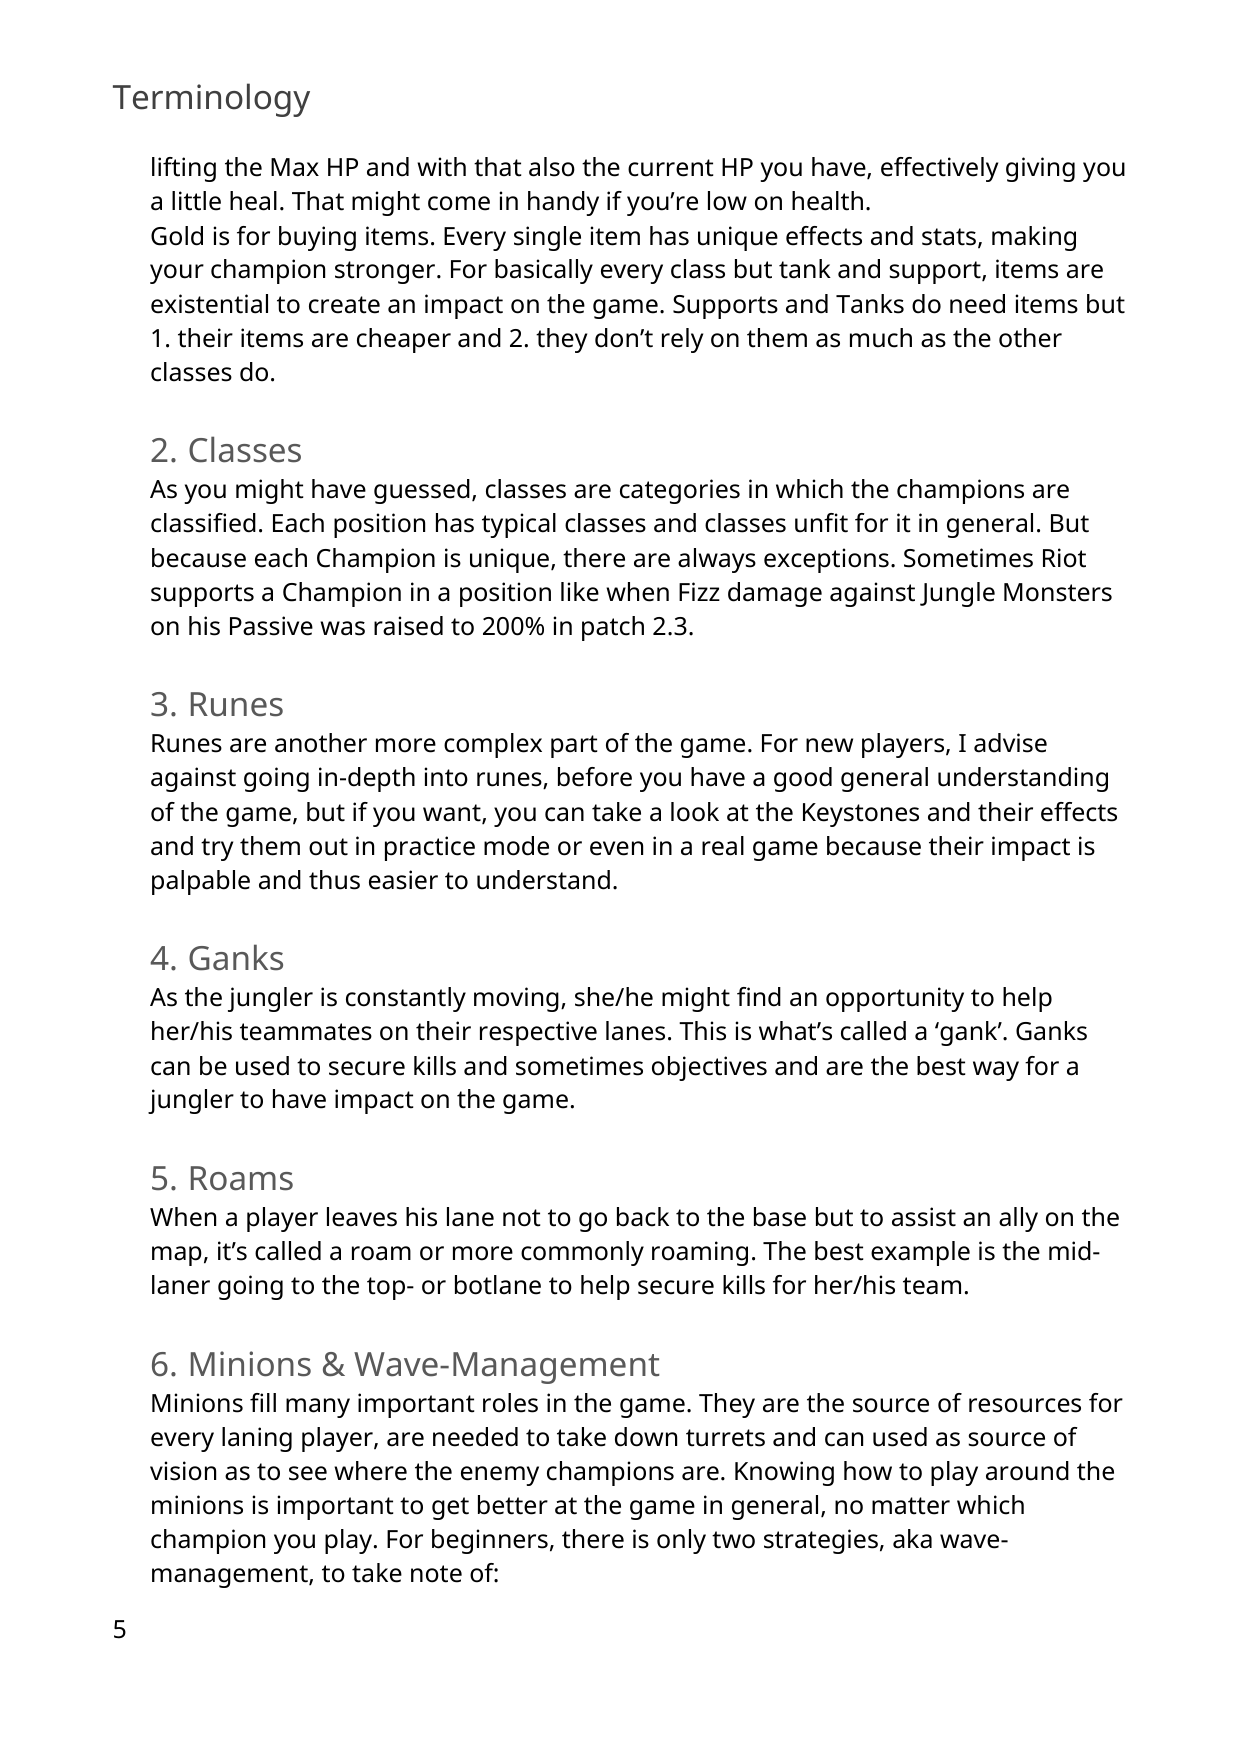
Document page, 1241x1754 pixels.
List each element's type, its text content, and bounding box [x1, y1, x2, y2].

subtitle Runes [150, 681, 1128, 726]
subtitle Ganks [150, 934, 1128, 980]
text Minions fill many important roles in the game. They are the source of resources for every laning player, are needed to take down turrets and can used as source of vision as to see where the enemy champions are. Knowing how to play around the minions is important to get better at the game in general, no matter which champion you play. For beginners, there is only two strategies, aka wave-management, to take note of: [150, 1386, 1128, 1590]
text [150, 150, 1128, 218]
text Gold is for buying items. Every single item has unique effects and stats, making your champion stronger. For basically every class but tank and support, items are existential to create an impact on the game. Supports and Tanks do need items but 1. their items are cheaper and 2. they don’t rely on them as much as the other classes do. [150, 218, 1128, 388]
text When a player leaves his lane not to go back to the base but to assist an ally on the map, it’s called a roam or more commonly roaming. The best example is the mid-laner going to the top- or botlane to help secure kills for her/his team. [150, 1200, 1128, 1302]
text As the jungler is constantly moving, she/he might find an opportunity to help her/his teammates on their respective lanes. This is what’s called a ‘gank’. Ganks can be used to secure kills and sometimes objectives and are the best way for a jungler to have impact on the game. [150, 980, 1128, 1116]
text Runes are another more complex part of the game. For new players, I advise against going in-depth into runes, before you have a good general understanding of the game, but if you want, you can take a look at the Keystones and their effects and try them out in practice mode or even in a real game because their impact is palpable and thus easier to understand. [150, 726, 1128, 896]
subtitle Roams [150, 1154, 1128, 1200]
subtitle Minions & Wave-Management [150, 1340, 1128, 1386]
text As you might have guessed, classes are categories in which the champions are classified. Each position has typical classes and classes unfit for it in general. But because each Champion is unique, there are always exceptions. Sometimes Riot supports a Champion in a position like when Fizz damage against Jungle Monsters on his Passive was raised to 200% in patch 2.3. [150, 472, 1128, 642]
subtitle Classes [150, 427, 1128, 472]
